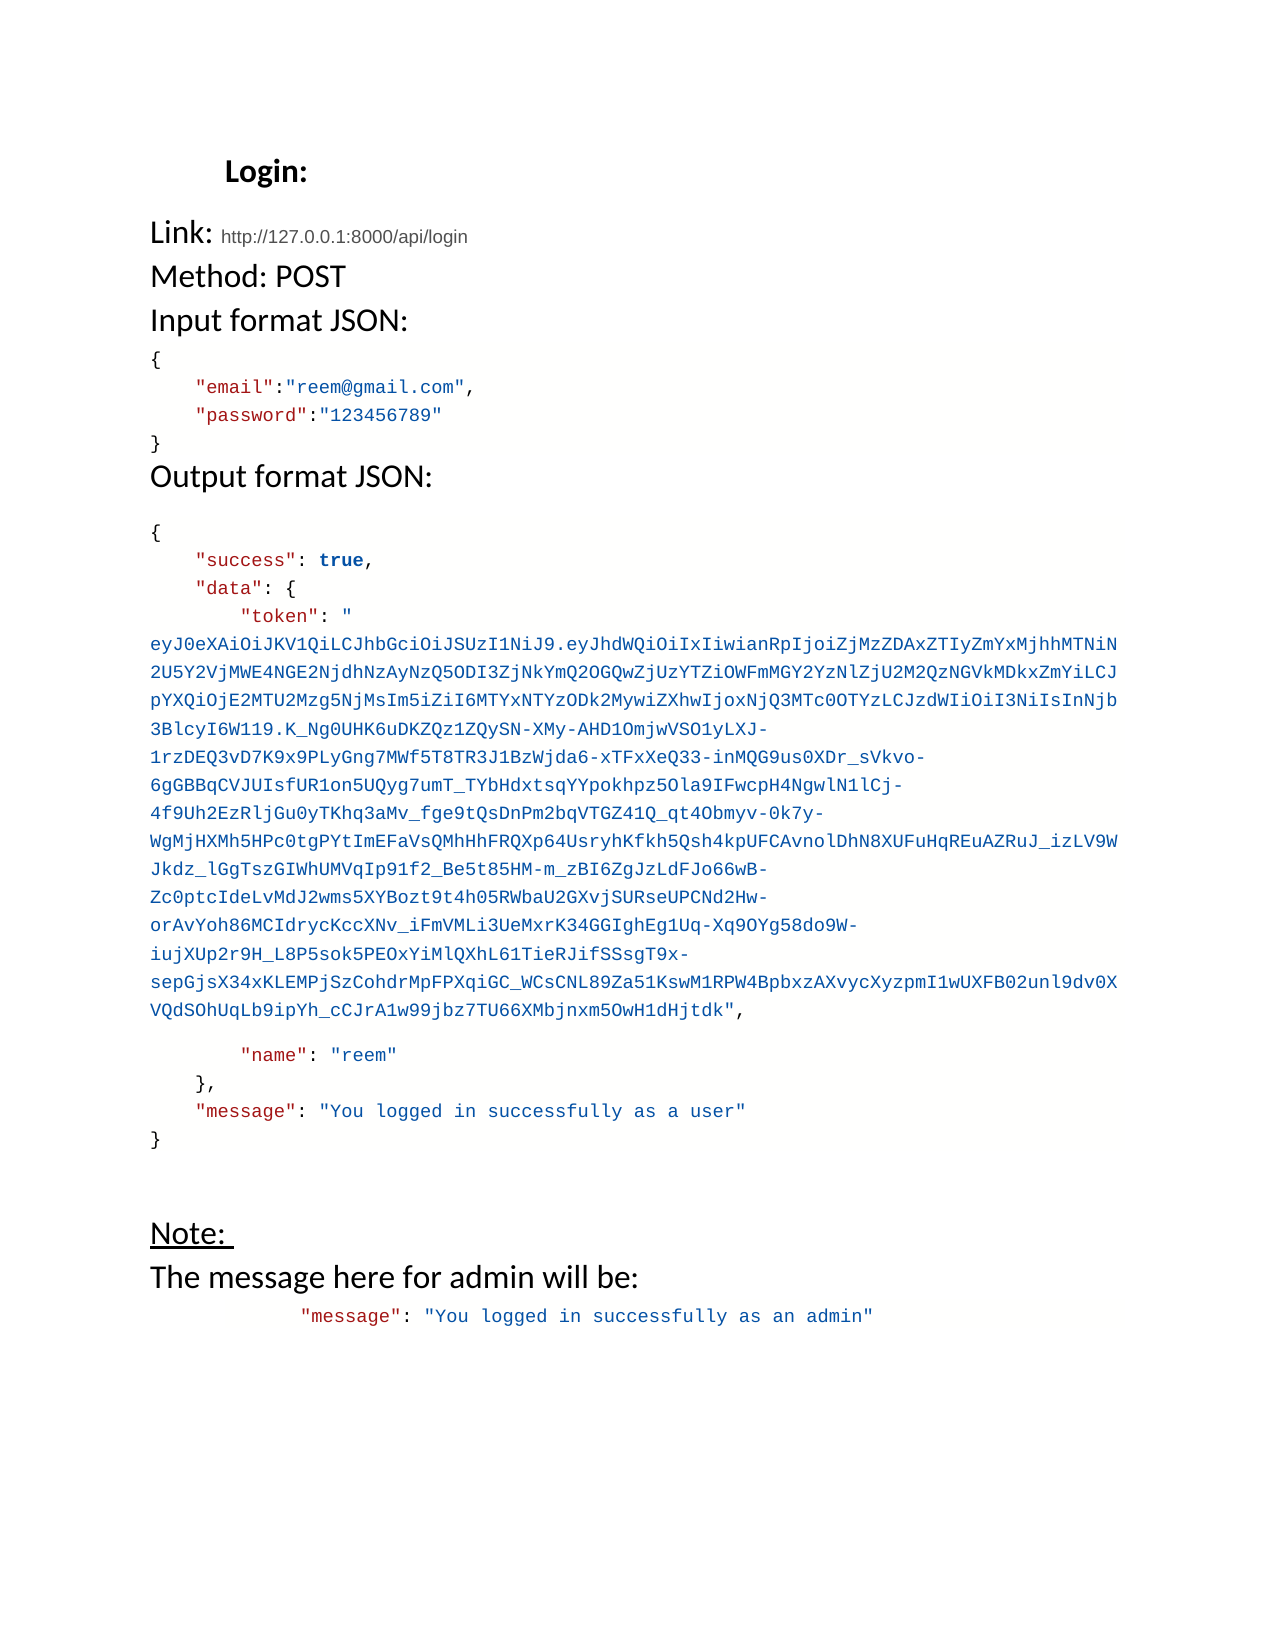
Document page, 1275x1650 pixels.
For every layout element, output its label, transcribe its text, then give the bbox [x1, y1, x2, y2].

text The message here for admin will be: [150, 1256, 1125, 1296]
text Method: POST [150, 254, 1125, 295]
text } [150, 427, 1125, 455]
text "message": "You logged in successfully as an admin" [225, 1299, 1125, 1328]
text Note: [150, 1212, 1125, 1252]
text Output format JSON: [150, 455, 1125, 496]
text Input format JSON: [150, 298, 1125, 339]
text { [150, 516, 1125, 544]
text } [150, 1123, 1125, 1151]
text "email":"reem@gmail.com", [150, 371, 1125, 399]
text "password":"123456789" [150, 399, 1125, 427]
text "success": true, [150, 544, 1125, 572]
text "message": "You logged in successfully as a user" [150, 1095, 1125, 1123]
text Login: [150, 150, 1125, 191]
text }, [150, 1067, 1125, 1095]
text { [150, 342, 1125, 371]
text "data": { [150, 572, 1125, 600]
text "name": "reem" [150, 1038, 1125, 1067]
text "token": " eyJ0eXAiOiJKV1QiLCJhbGciOiJSUzI1NiJ9.eyJhdWQiOiIxIiwianRpIjoiZjMzZDAxZTIyZmYxMjhhMTNiN2U5Y2VjMWE4NGE2NjdhNzAyNzQ5ODI3ZjNkYmQ2OGQwZjUzYTZiOWFmMGY2YzNlZjU2M2QzNGVkMDkxZmYiLCJpYXQiOjE2MTU2Mzg5NjMsIm5iZiI6MTYxNTYzODk2MywiZXhwIjoxNjQ3MTc0OTYzLCJzdWIiOiI3NiIsInNjb3BlcyI6W119.K_Ng0UHK6uDKZQz1ZQySN-XMy-AHD1OmjwVSO1yLXJ-1rzDEQ3vD7K9x9PLyGng7MWf5T8TR3J1BzWjda6-xTFxXeQ33-inMQG9us0XDr_sVkvo-6gGBBqCVJUIsfUR1on5UQyg7umT_TYbHdxtsqYYpokhpz5Ola9IFwcpH4NgwlN1lCj-4f9Uh2EzRljGu0yTKhq3aMv_fge9tQsDnPm2bqVTGZ41Q_qt4Obmyv-0k7y-WgMjHXMh5HPc0tgPYtImEFaVsQMhHhFRQXp64UsryhKfkh5Qsh4kpUFCAvnolDhN8XUFuHqREuAZRuJ_izLV9WJkdz_lGgTszGIWhUMVqIp91f2_Be5t85HM-m_zBI6ZgJzLdFJo66wB-Zc0ptcIdeLvMdJ2wms5XYBozt9t4h05RWbaU2GXvjSURseUPCNd2Hw-orAvYoh86MCIdrycKccXNv_iFmVMLi3UeMxrK34GGIghEg1Uq-Xq9OYg58do9W-iujXUp2r9H_L8P5sok5PEOxYiMlQXhL61TieRJifSSsgT9x-sepGjsX34xKLEMPjSzCohdrMpFPXqiGC_WCsCNL89Za51KswM1RPW4BpbxzAXvycXyzpmI1wUXFB02unl9dv0XVQdSOhUqLb9ipYh_cCJrA1w99jbz7TU66XMbjnxm5OwH1dHjtdk", [150, 600, 1125, 1022]
text Link: http://127.0.0.1:8000/api/login [150, 211, 1125, 251]
